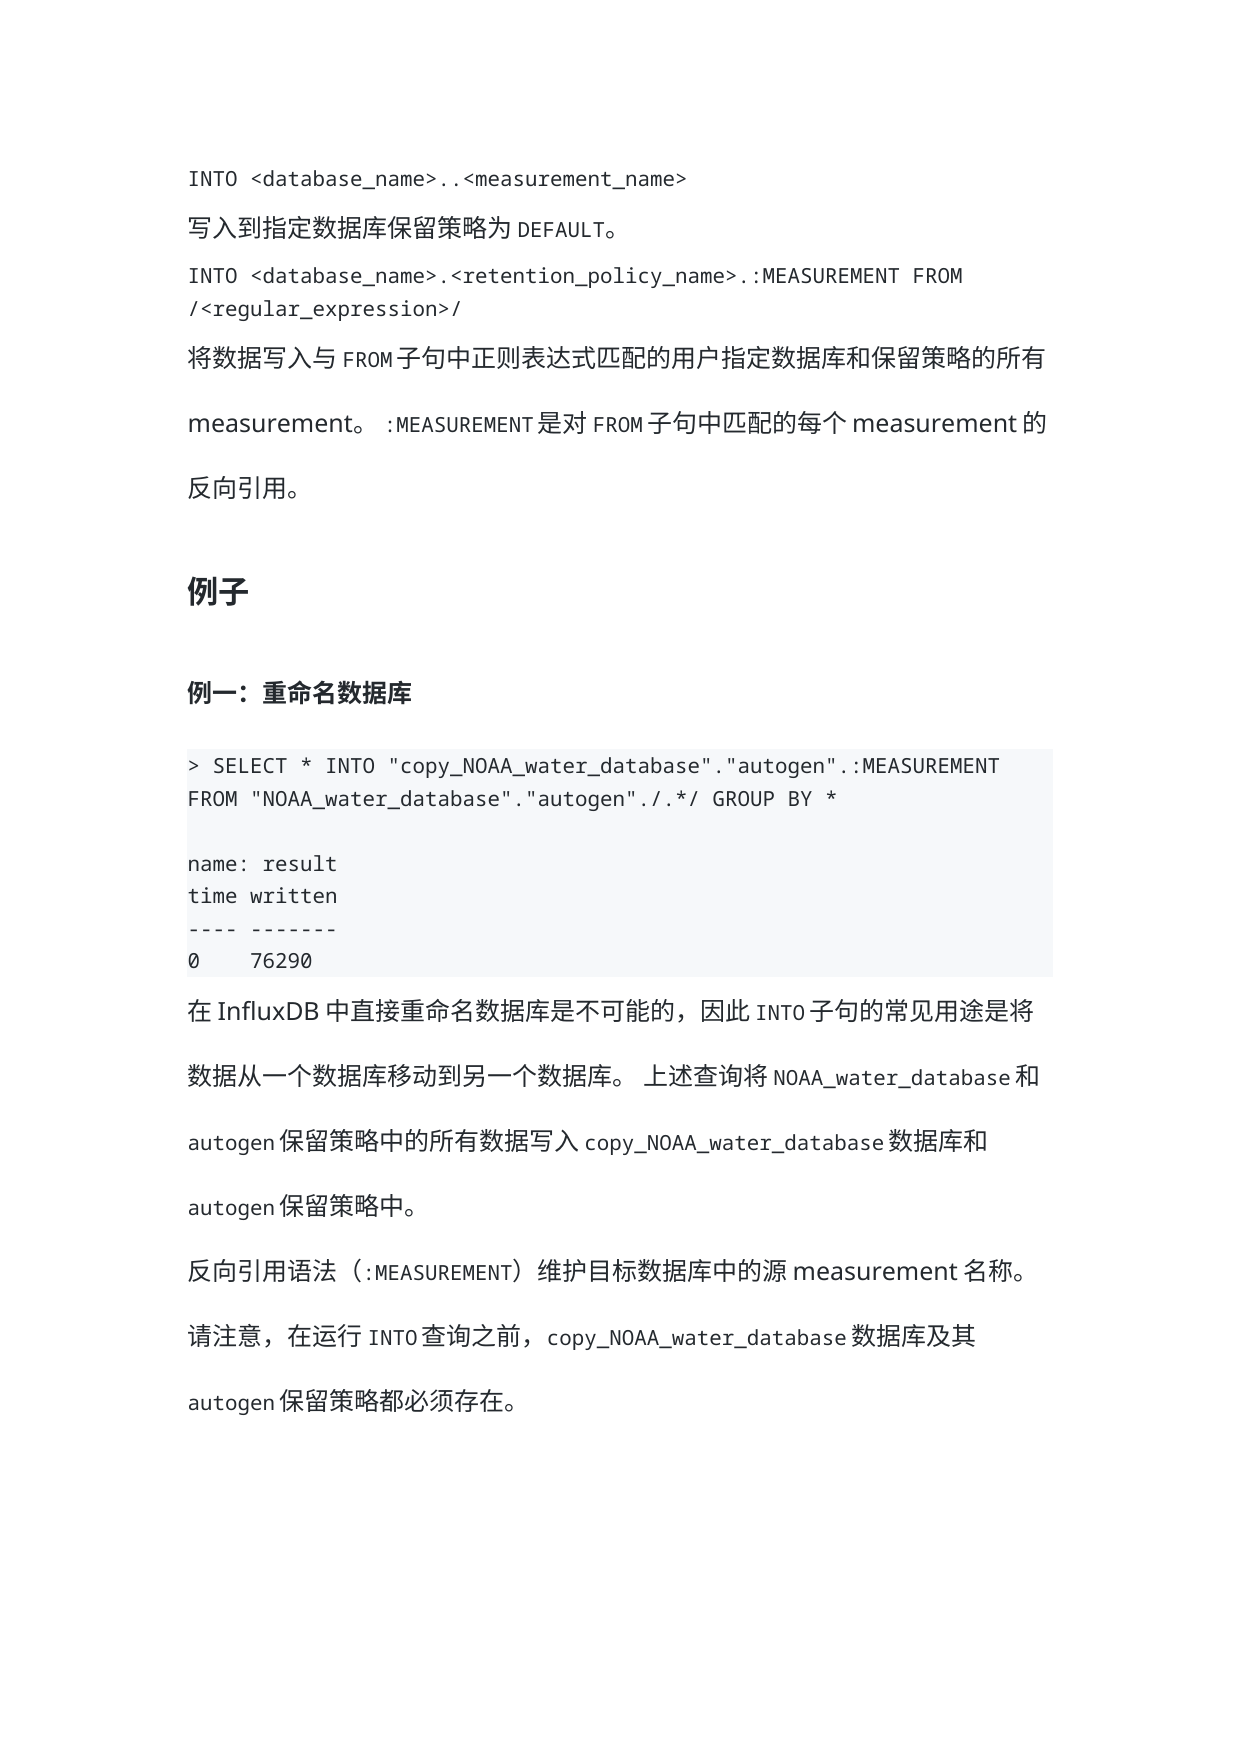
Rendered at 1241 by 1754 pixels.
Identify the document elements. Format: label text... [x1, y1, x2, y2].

text INTO <database_name>..<measurement_name> [187, 162, 1053, 194]
text 反向引用语法（:MEASUREMENT）维护目标数据库中的源measurement名称。 请注意，在运行INTO查询之前，copy_NOAA_water_database数据库及其autogen保留策略都必须存在。 [187, 1237, 1053, 1432]
text name: result [187, 847, 1053, 879]
text ---- ------- [187, 912, 1053, 944]
text time written [187, 879, 1053, 912]
text 例一：重命名数据库 [187, 659, 1053, 724]
text 将数据写入与FROM子句中正则表达式匹配的用户指定数据库和保留策略的所有measurement。 :MEASUREMENT是对FROM子句中匹配的每个measurement的反向引用。 [187, 324, 1053, 519]
text > SELECT * INTO "copy_NOAA_water_database"."autogen".:MEASUREMENT FROM "NOAA_water_database"."autogen"./.*/ GROUP BY * [187, 749, 1053, 814]
text 0 76290 [187, 944, 1053, 977]
text 例子 [187, 557, 1053, 622]
text INTO <database_name>.<retention_policy_name>.:MEASUREMENT FROM /<regular_expression>/ [187, 259, 1053, 324]
text 在InfluxDB中直接重命名数据库是不可能的，因此INTO子句的常见用途是将数据从一个数据库移动到另一个数据库。 上述查询将NOAA_water_database和autogen保留策略中的所有数据写入copy_NOAA_water_database数据库和autogen保留策略中。 [187, 977, 1053, 1237]
text 写入到指定数据库保留策略为DEFAULT。 [187, 194, 1053, 259]
